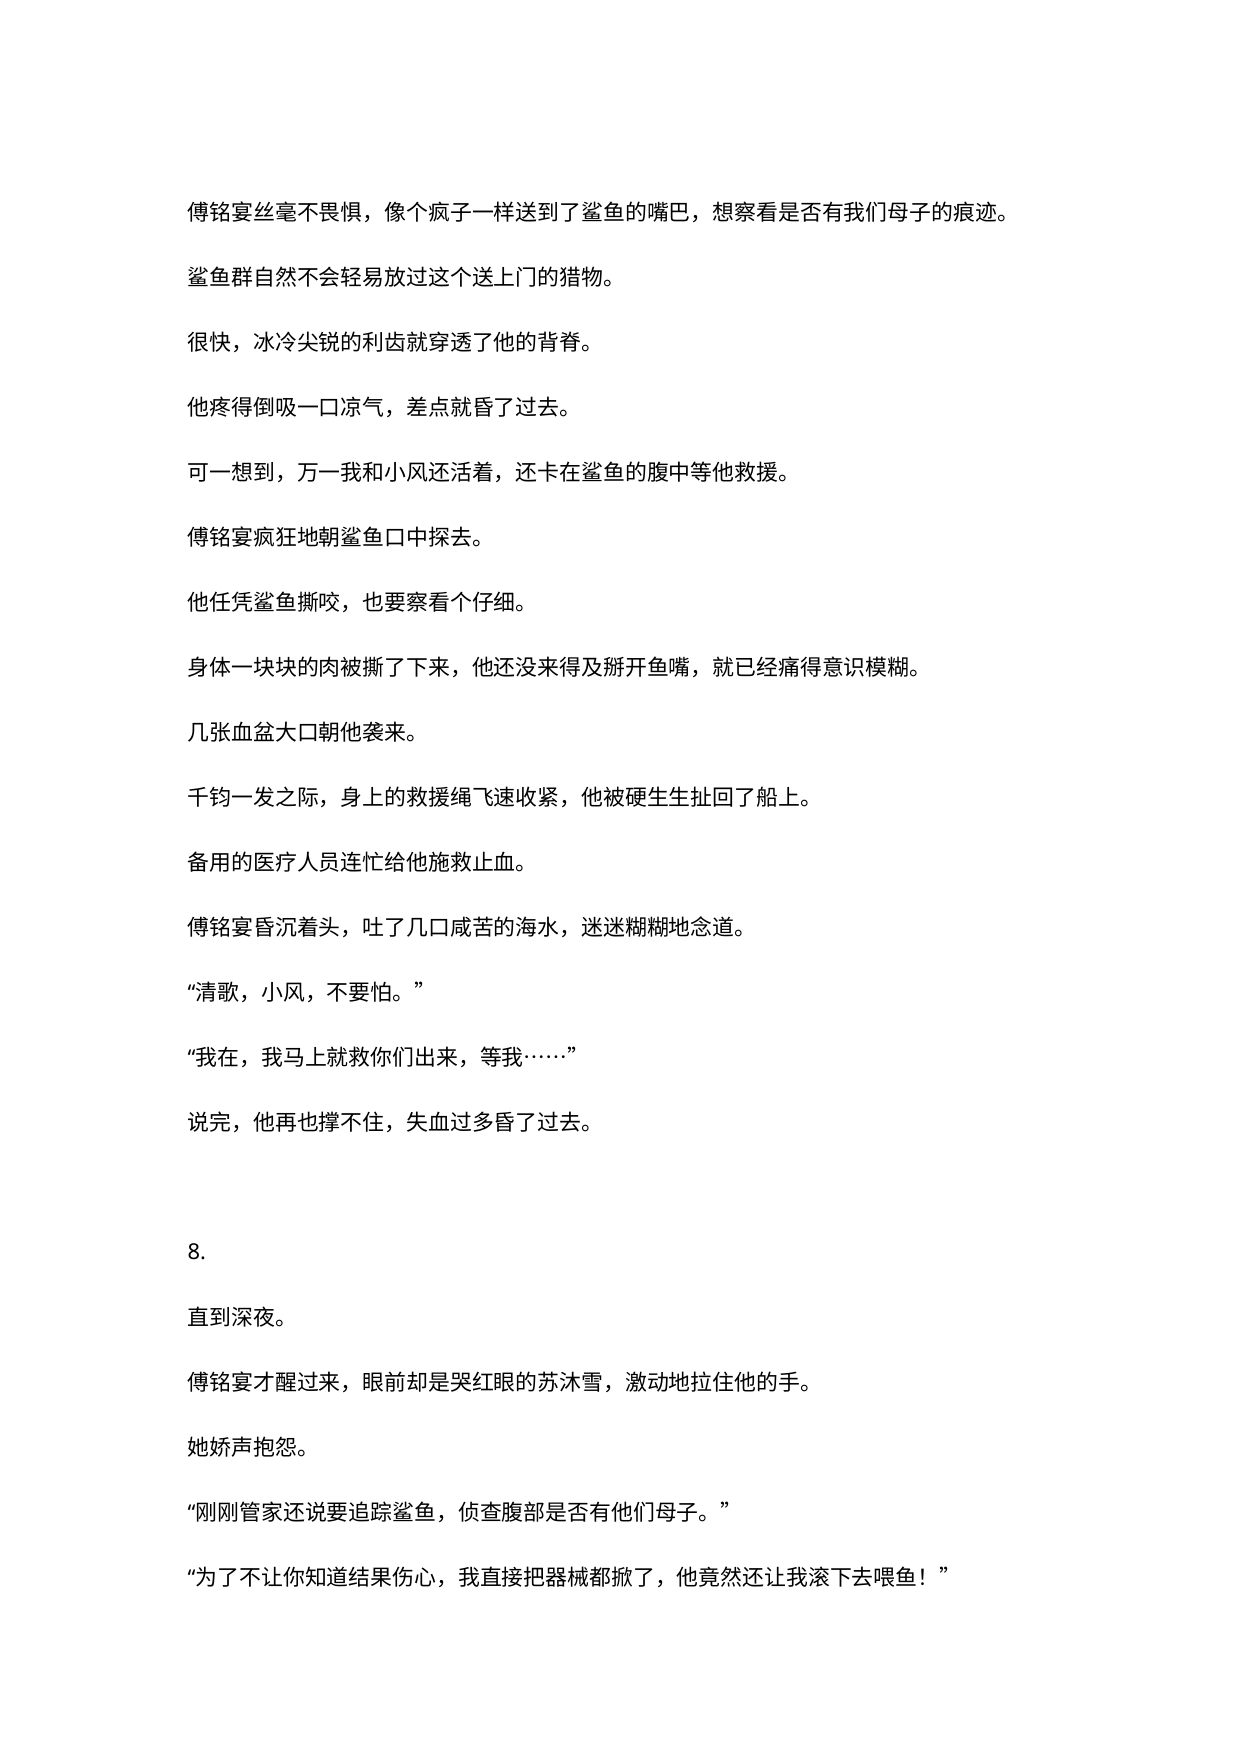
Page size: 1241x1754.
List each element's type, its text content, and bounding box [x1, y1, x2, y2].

text 8. [187, 1234, 1053, 1267]
text “清歌，小风，不要怕。” [187, 974, 1053, 1007]
text 直到深夜。 [187, 1299, 1053, 1332]
text 鲨鱼群自然不会轻易放过这个送上门的猎物。 [187, 259, 1053, 292]
text 备用的医疗人员连忙给他施救止血。 [187, 844, 1053, 877]
text 她娇声抱怨。 [187, 1429, 1053, 1462]
text 几张血盆大口朝他袭来。 [187, 714, 1053, 747]
text “刚刚管家还说要追踪鲨鱼，侦查腹部是否有他们母子。” [187, 1494, 1053, 1527]
text 身体一块块的肉被撕了下来，他还没来得及掰开鱼嘴，就已经痛得意识模糊。 [187, 649, 1053, 682]
text “为了不让你知道结果伤心，我直接把器械都掀了，他竟然还让我滚下去喂鱼！” [187, 1559, 1053, 1592]
text 傅铭宴才醒过来，眼前却是哭红眼的苏沐雪，激动地拉住他的手。 [187, 1364, 1053, 1397]
text 可一想到，万一我和小风还活着，还卡在鲨鱼的腹中等他救援。 [187, 454, 1053, 487]
text 傅铭宴疯狂地朝鲨鱼口中探去。 [187, 519, 1053, 552]
text 说完，他再也撑不住，失血过多昏了过去。 [187, 1104, 1053, 1137]
text 傅铭宴丝毫不畏惧，像个疯子一样送到了鲨鱼的嘴巴，想察看是否有我们母子的痕迹。 [187, 194, 1053, 227]
text 他疼得倒吸一口凉气，差点就昏了过去。 [187, 389, 1053, 422]
text 千钧一发之际，身上的救援绳飞速收紧，他被硬生生扯回了船上。 [187, 779, 1053, 812]
text 他任凭鲨鱼撕咬，也要察看个仔细。 [187, 584, 1053, 617]
text 很快，冰冷尖锐的利齿就穿透了他的背脊。 [187, 324, 1053, 357]
text “我在，我马上就救你们出来，等我……” [187, 1039, 1053, 1072]
text 傅铭宴昏沉着头，吐了几口咸苦的海水，迷迷糊糊地念道。 [187, 909, 1053, 942]
